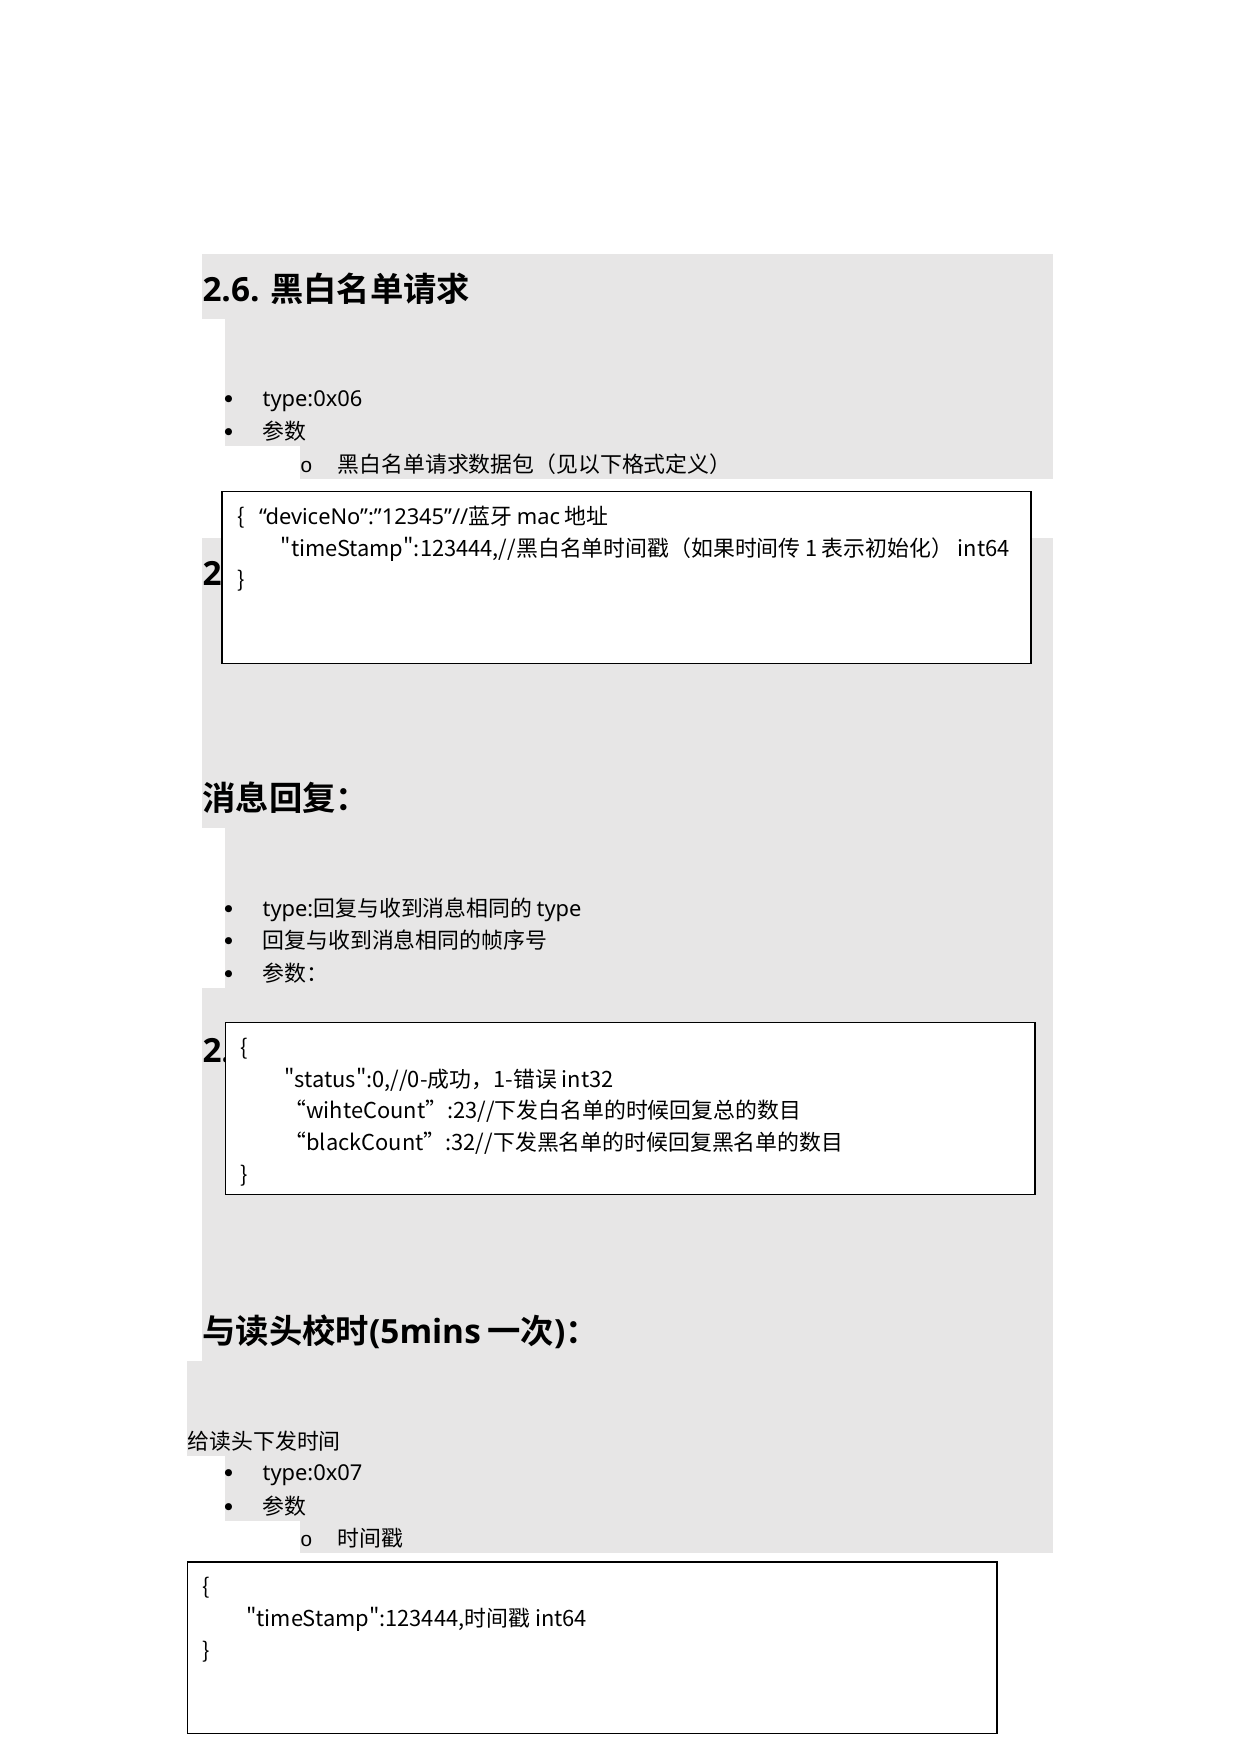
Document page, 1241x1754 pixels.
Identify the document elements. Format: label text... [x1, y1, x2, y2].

list type:0x07 [225, 1456, 1053, 1488]
list 回复与收到消息相同的帧序号 [225, 923, 1053, 956]
text 给读头下发时间 [187, 1423, 1053, 1456]
list 时间戳 [300, 1521, 1053, 1553]
list 黑白名单请求数据包（见以下格式定义） [300, 446, 1053, 479]
subtitle 消息回复： [202, 538, 1053, 828]
subtitle 黑白名单请求 [202, 254, 1053, 319]
subtitle 与读头校时(5mins一次)： [202, 1015, 1053, 1361]
list 参数 [225, 1488, 1053, 1521]
list type:0x06 [225, 381, 1053, 414]
list 参数 [225, 414, 1053, 446]
list type:回复与收到消息相同的type [225, 891, 1053, 923]
list 参数： [225, 956, 1053, 988]
